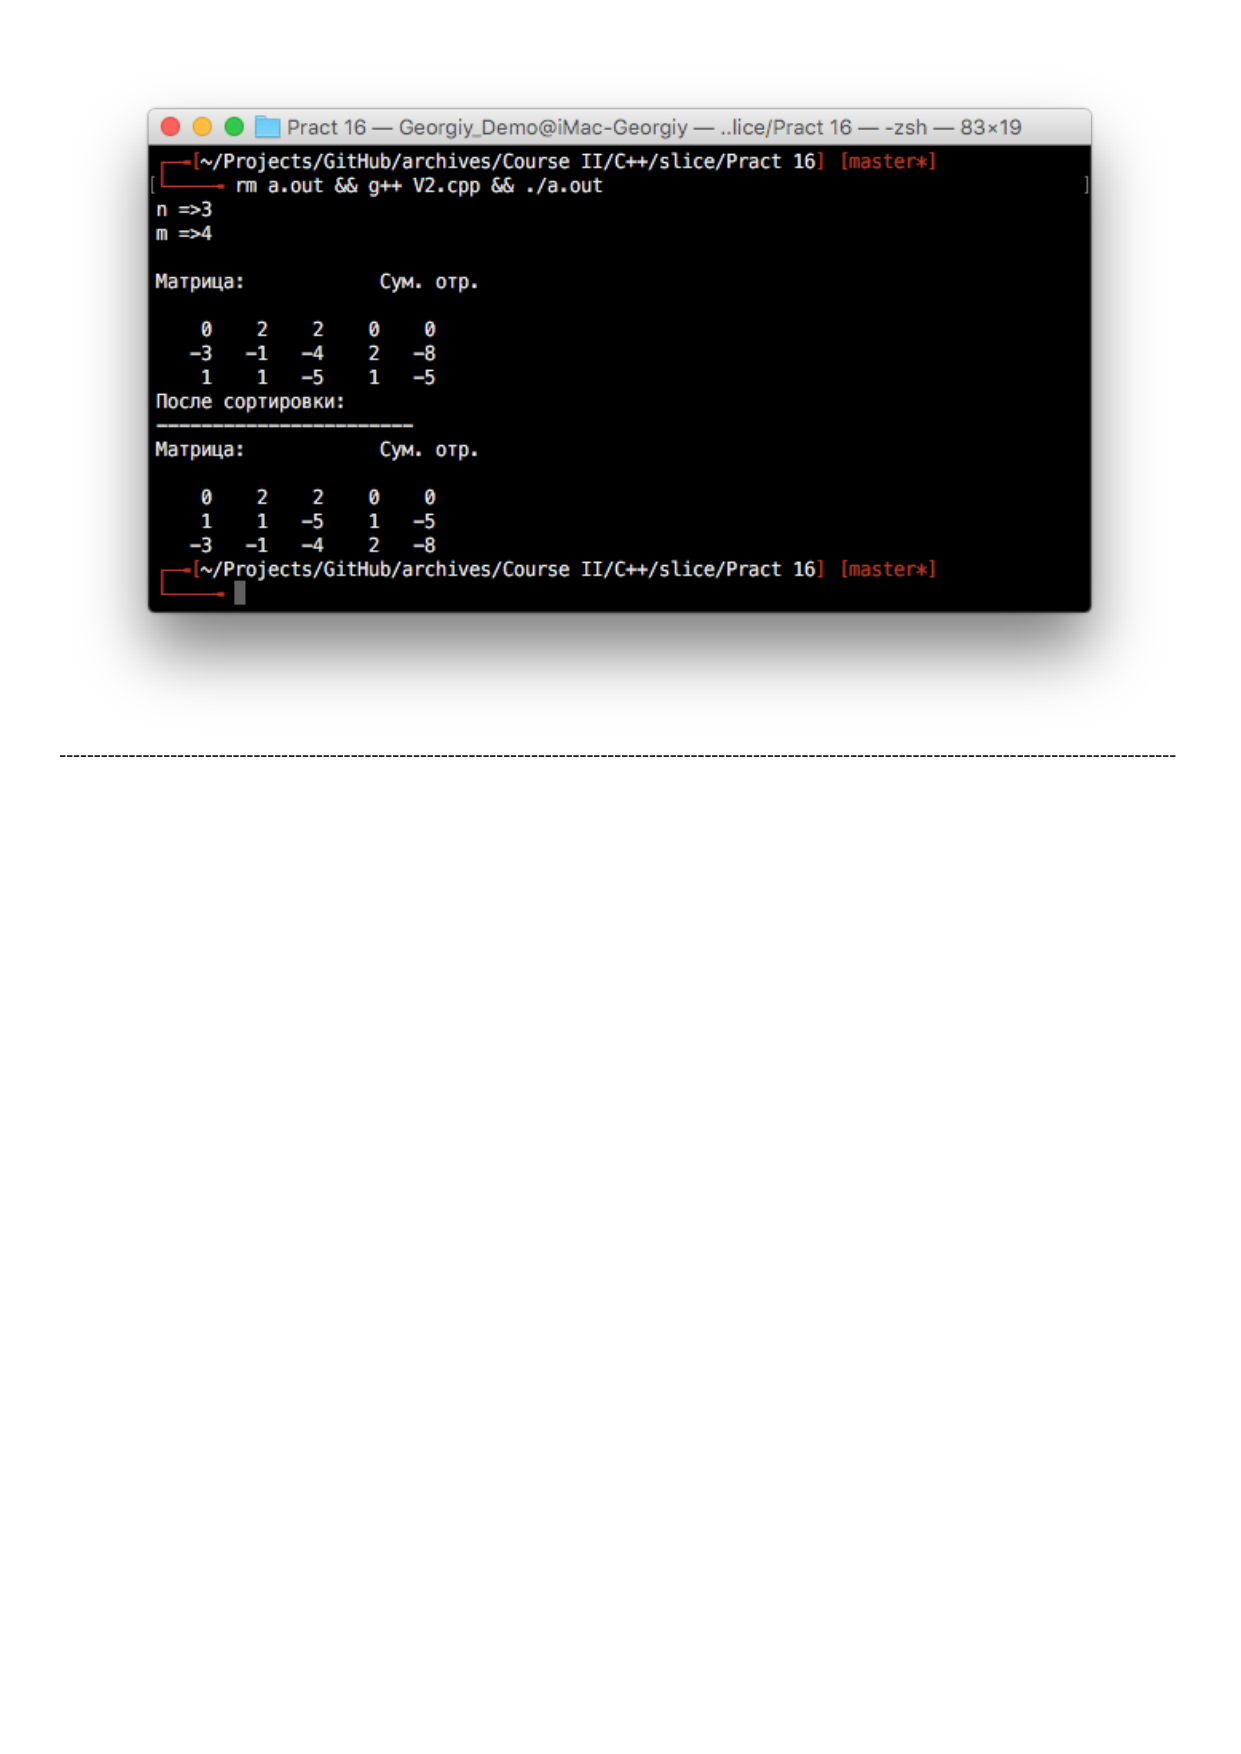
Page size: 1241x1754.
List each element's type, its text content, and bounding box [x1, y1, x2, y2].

picture [59, 59, 1181, 741]
text Скриншоты программы: ----------------------------------------------------------------------------------------------------------------------------------------------------------------- [59, 741, 1181, 766]
